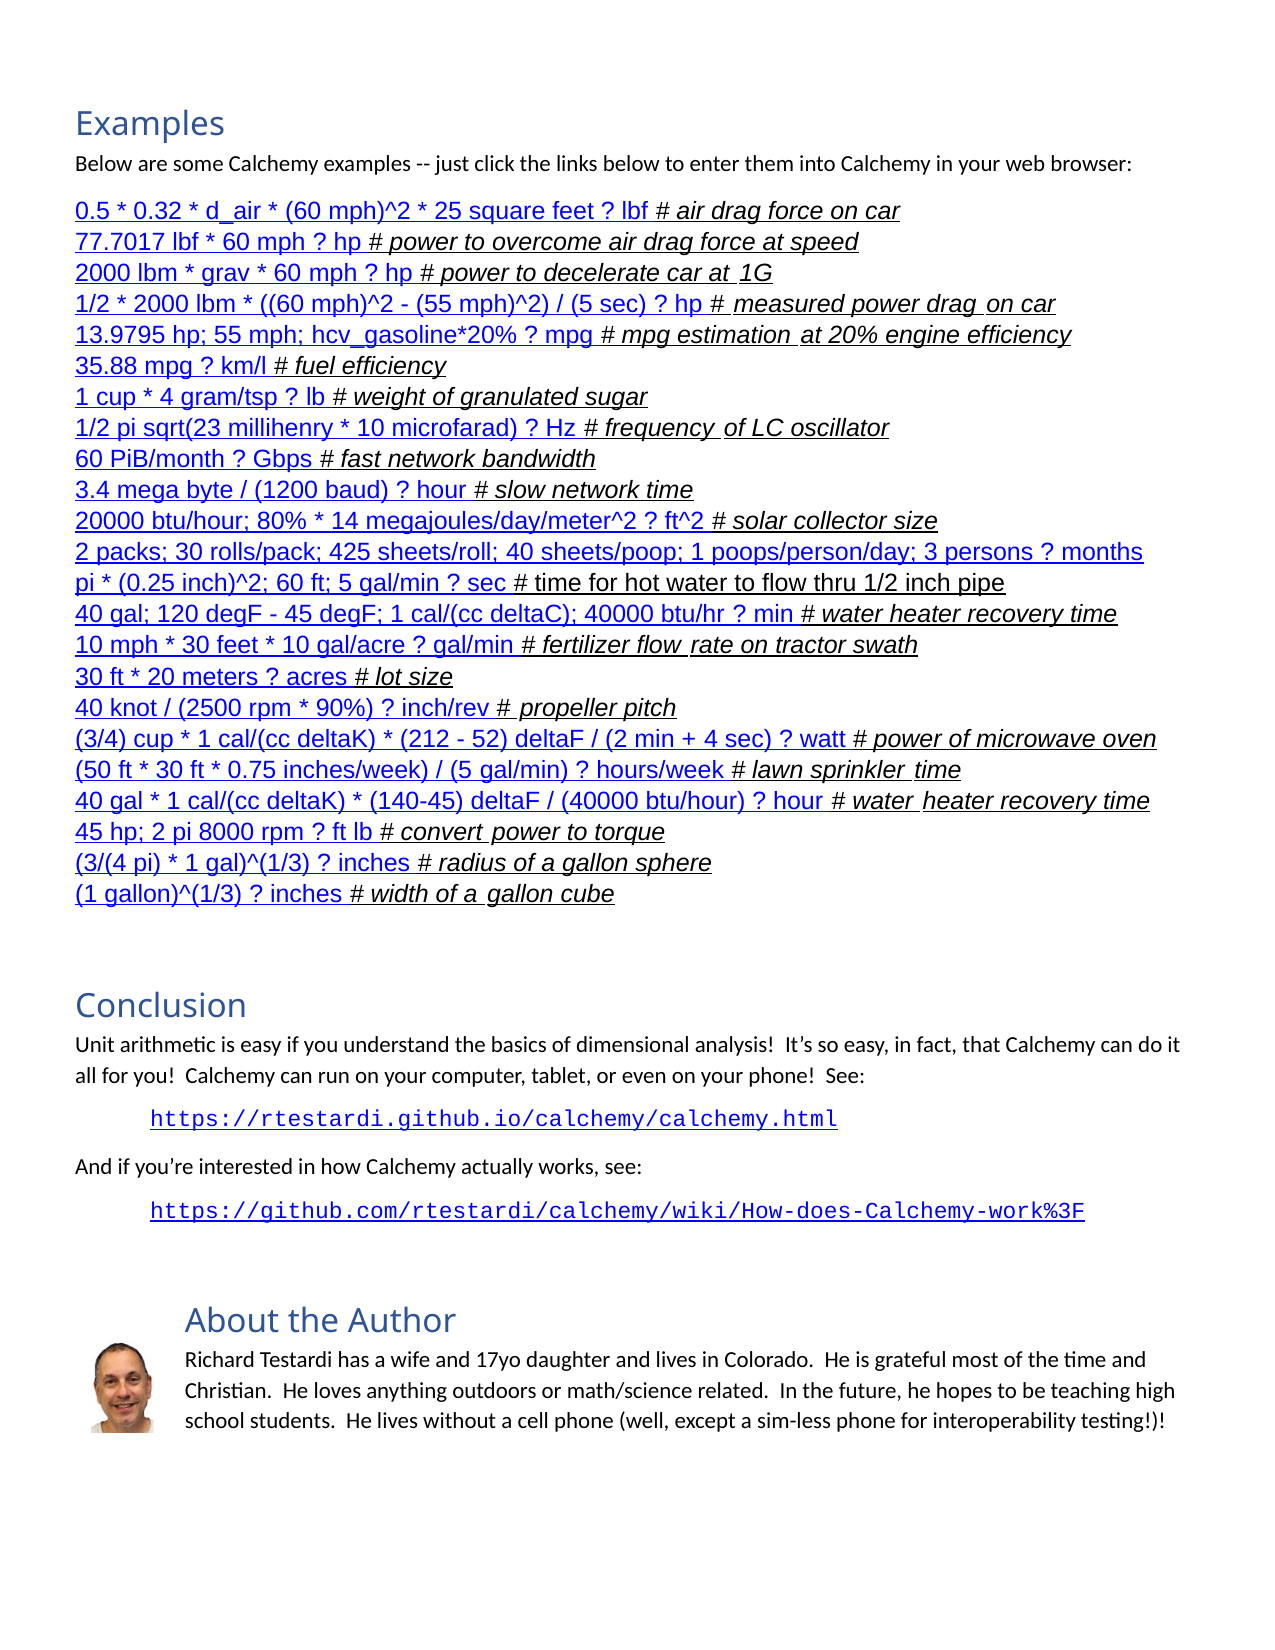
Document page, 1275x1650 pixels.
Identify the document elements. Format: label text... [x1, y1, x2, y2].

subtitle Examples [75, 100, 1200, 145]
subtitle About the Author [75, 1297, 1200, 1342]
text Richard Testardi has a wife and 17yo daughter and lives in Colorado. He is grateful most of the time and Christian. He loves anything outdoors or math/science related. In the future, he hopes to be teaching high school students. He lives without a cell phone (well, except a sim-less phone for interoperability testing!)! [75, 1346, 1200, 1434]
text 0.5 * 0.32 * d_air * (60 mph)^2 * 25 square feet ? lbf # air drag force on car 77.7017 lbf * 60 mph ? hp # power to overcome air drag force at speed 2000 lbm * grav * 60 mph ? hp # power to decelerate car at 1G 1/2 * 2000 lbm * ((60 mph)^2 - (55 mph)^2) / (5 sec) ? hp # measured power drag on car 13.9795 hp; 55 mph; hcv_gasoline*20% ? mpg # mpg estimation at 20% engine efficiency 35.88 mpg ? km/l # fuel efficiency 1 cup * 4 gram/tsp ? lb # weight of granulated sugar 1/2 pi sqrt(23 millihenry * 10 microfarad) ? Hz # frequency of LC oscillator 60 PiB/month ? Gbps # fast network bandwidth 3.4 mega byte / (1200 baud) ? hour # slow network time 20000 btu/hour; 80% * 14 megajoules/day/meter^2 ? ft^2 # solar collector size 2 packs; 30 rolls/pack; 425 sheets/roll; 40 sheets/poop; 1 poops/person/day; 3 persons ? months pi * (0.25 inch)^2; 60 ft; 5 gal/min ? sec # time for hot water to flow thru 1/2 inch pipe 40 gal; 120 degF - 45 degF; 1 cal/(cc deltaC); 40000 btu/hr ? min # water heater recovery time 10 mph * 30 feet * 10 gal/acre ? gal/min # fertilizer flow rate on tractor swath 30 ft * 20 meters ? acres # lot size 40 knot / (2500 rpm * 90%) ? inch/rev # propeller pitch (3/4) cup * 1 cal/(cc deltaK) * (212 - 52) deltaF / (2 min + 4 sec) ? watt # power of microwave oven (50 ft * 30 ft * 0.75 inches/week) / (5 gal/min) ? hours/week # lawn sprinkler time 40 gal * 1 cal/(cc deltaK) * (140-45) deltaF / (40000 btu/hour) ? hour # water heater recovery time 45 hp; 2 pi 8000 rpm ? ft lb # convert power to torque (3/(4 pi) * 1 gal)^(1/3) ? inches # radius of a gallon sphere (1 gallon)^(1/3) ? inches # width of a gallon cube [75, 196, 1200, 907]
text And if you’re interested in how Calchemy actually works, see: [75, 1152, 1200, 1180]
text https://rtestardi.github.io/calchemy/calchemy.html [150, 1108, 1200, 1134]
text Unit arithmetic is easy if you understand the basics of dimensional analysis! It’s so easy, in fact, that Calchemy can do it all for you! Calchemy can run on your computer, tablet, or even on your phone! See: [75, 1031, 1200, 1089]
subtitle Conclusion [75, 982, 1200, 1027]
text Below are some Calchemy examples -- just click the links below to enter them into Calchemy in your web browser: [75, 149, 1200, 177]
text https://github.com/rtestardi/calchemy/wiki/How-does-Calchemy-work%3F [150, 1199, 1200, 1225]
picture [75, 1340, 166, 1432]
